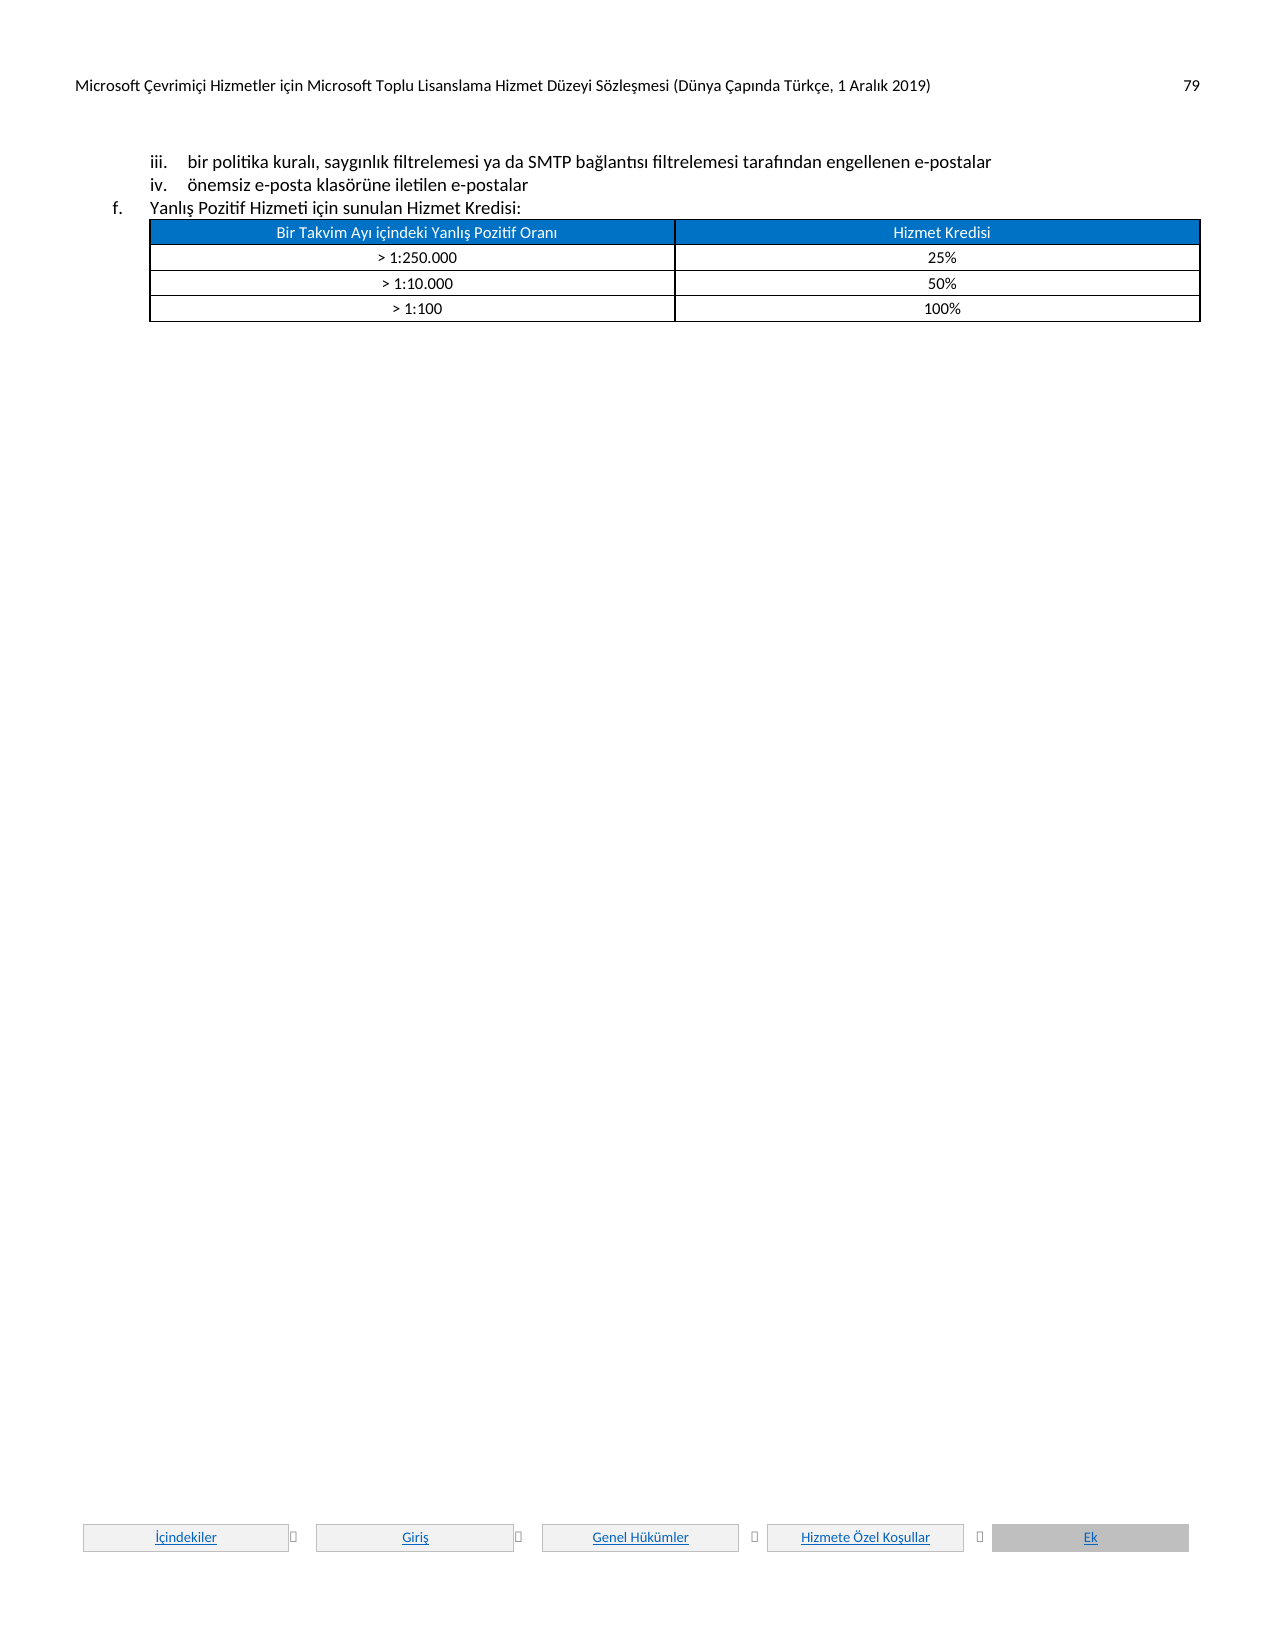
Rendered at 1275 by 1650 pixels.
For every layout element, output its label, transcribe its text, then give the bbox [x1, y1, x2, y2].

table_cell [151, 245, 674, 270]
list önemsiz e-posta klasörüne iletilen e-postalar [150, 173, 1200, 196]
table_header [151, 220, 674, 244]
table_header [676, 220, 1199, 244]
list Yanlış Pozitif Hizmeti için sunulan Hizmet Kredisi: [112, 196, 1200, 219]
list bir politika kuralı, saygınlık filtrelemesi ya da SMTP bağlantısı filtrelemesi tarafından engellenen e-postalar [150, 150, 1200, 173]
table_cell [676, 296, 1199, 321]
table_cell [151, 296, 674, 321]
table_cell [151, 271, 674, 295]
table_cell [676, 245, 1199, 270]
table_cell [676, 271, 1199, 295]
